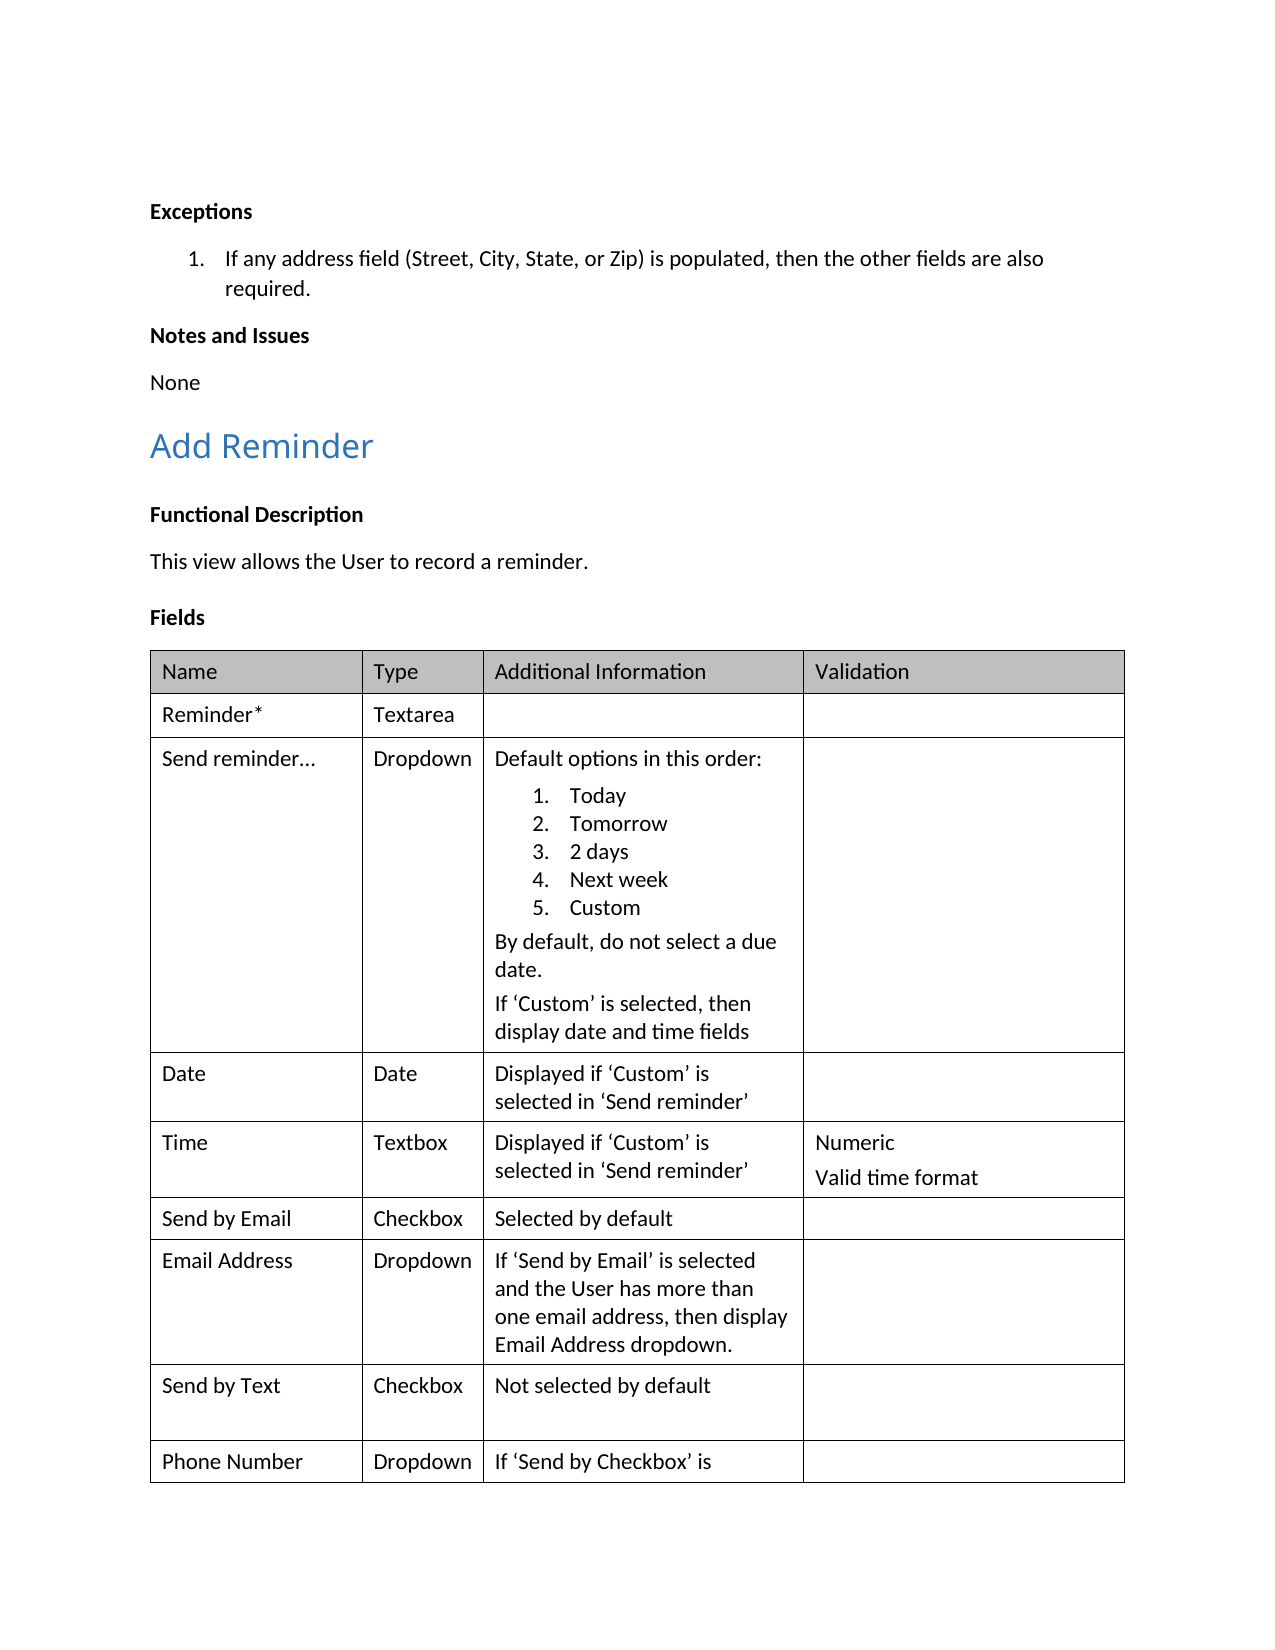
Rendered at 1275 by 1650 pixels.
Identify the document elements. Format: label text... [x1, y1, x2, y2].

table_cell Displayed if ‘Custom’ is selected in ‘Send reminder’ [484, 1053, 803, 1121]
table_cell Checkbox [363, 1365, 483, 1440]
table_cell [804, 694, 1124, 737]
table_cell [484, 1441, 803, 1482]
table_cell Textbox [363, 1122, 483, 1197]
table_header Type [363, 651, 483, 693]
table_cell Dropdown [363, 1441, 483, 1482]
table_cell Phone Number [151, 1441, 362, 1482]
table_cell Email Address [151, 1240, 362, 1364]
table_header Validation [804, 651, 1124, 693]
table_cell [484, 694, 803, 737]
table_header Additional Information [484, 651, 803, 693]
table_cell Send reminder… [151, 738, 362, 1052]
table_cell Send by Text [151, 1365, 362, 1440]
table_cell If ‘Send by Email’ is selected and the User has more than one email address, then display Email Address dropdown. [484, 1240, 803, 1364]
table_cell Dropdown [363, 738, 483, 1052]
text Fields [150, 603, 1125, 631]
table_cell Send by Email [151, 1198, 362, 1239]
text Notes and Issues [150, 321, 1125, 349]
table_cell [804, 738, 1124, 1052]
table_header Name [151, 651, 362, 693]
table_cell [804, 1053, 1124, 1121]
table_cell [804, 1441, 1124, 1482]
text This view allows the User to record a reminder. [150, 547, 1125, 575]
table_cell Not selected by default [484, 1365, 803, 1440]
text None [150, 368, 1125, 396]
table_cell Checkbox [363, 1198, 483, 1239]
list If any address field (Street, City, State, or Zip) is populated, then the other fields are also required. [187, 244, 1125, 302]
table_cell [804, 1240, 1124, 1364]
table_cell Dropdown [363, 1240, 483, 1364]
table_cell Time [151, 1122, 362, 1197]
text Functional Description [150, 500, 1125, 528]
table_cell Date [151, 1053, 362, 1121]
table_cell Reminder* [151, 694, 362, 737]
table_cell Selected by default [484, 1198, 803, 1239]
table_cell Textarea [363, 694, 483, 737]
table_cell Numeric Valid time format [804, 1122, 1124, 1197]
subtitle Add Reminder [150, 423, 1125, 468]
text Exceptions [150, 197, 1125, 225]
table_cell Default options in this order: Today Tomorrow 2 days Next week Custom By default, do not select a due date. If ‘Custom’ is selected, then display date and time fields [484, 738, 803, 1052]
table_cell [804, 1198, 1124, 1239]
table_cell [804, 1365, 1124, 1440]
table_cell Date [363, 1053, 483, 1121]
table_cell Displayed if ‘Custom’ is selected in ‘Send reminder’ [484, 1122, 803, 1197]
